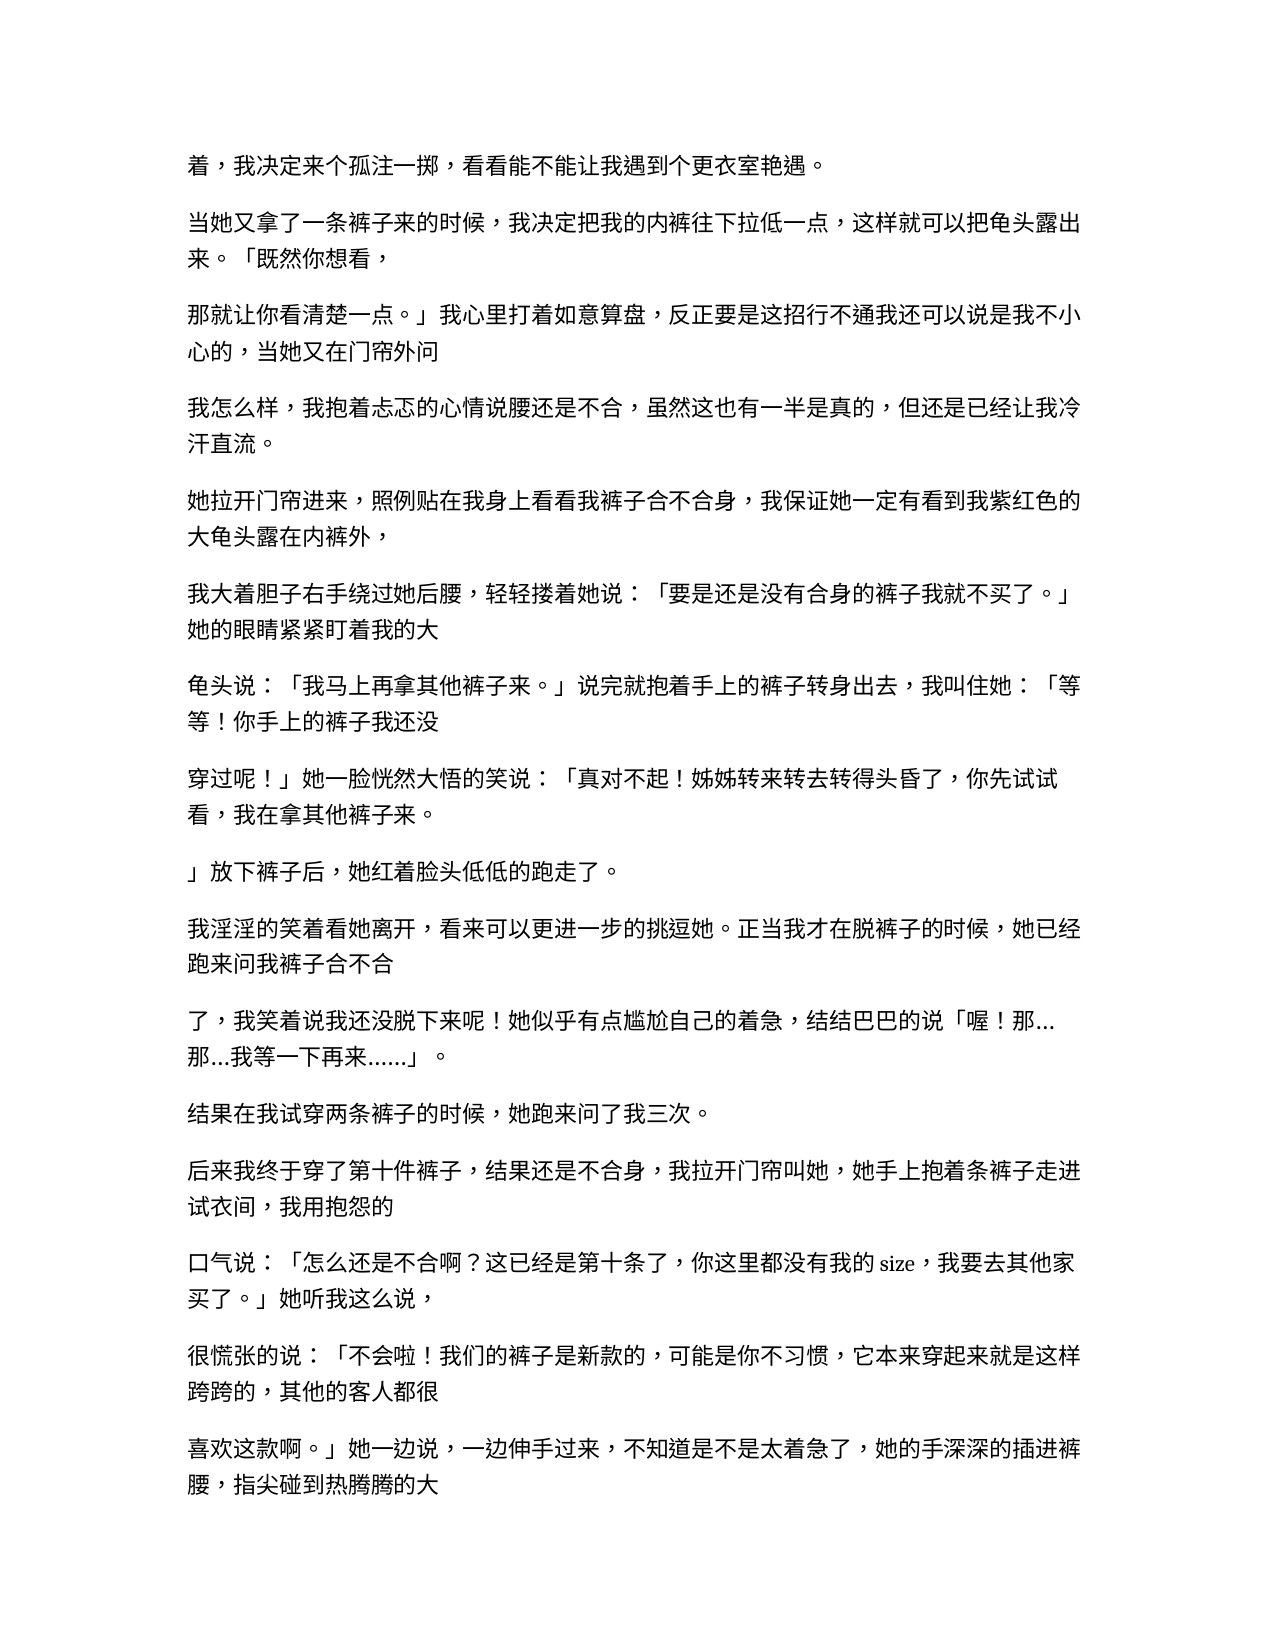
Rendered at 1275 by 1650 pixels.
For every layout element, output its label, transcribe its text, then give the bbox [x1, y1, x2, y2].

text 后来我终于穿了第十件裤子，结果还是不合身，我拉开门帘叫她，她手上抱着条裤子走进试衣间，我用抱怨的 [187, 1155, 1087, 1222]
text 我怎么样，我抱着忐忑的心情说腰还是不合，虽然这也有一半是真的，但还是已经让我冷汗直流。 [187, 392, 1087, 459]
text 我淫淫的笑着看她离开，看来可以更进一步的挑逗她。正当我才在脱裤子的时候，她已经跑来问我裤子合不合 [187, 912, 1087, 980]
text 着，我决定来个孤注一掷，看看能不能让我遇到个更衣室艳遇。 [187, 150, 1087, 181]
text 穿过呢！」她一脸恍然大悟的笑说：「真对不起！姊姊转来转去转得头昏了，你先试试看，我在拿其他裤子来。 [187, 763, 1087, 830]
text 」放下裤子后，她红着脸头低低的跑走了。 [187, 856, 1087, 887]
text 当她又拿了一条裤子来的时候，我决定把我的内裤往下拉低一点，这样就可以把龟头露出来。「既然你想看， [187, 207, 1087, 274]
text 了，我笑着说我还没脱下来呢！她似乎有点尴尬自己的着急，结结巴巴的说「喔！那…那…我等一下再来……」。 [187, 1005, 1087, 1072]
text 结果在我试穿两条裤子的时候，她跑来问了我三次。 [187, 1098, 1087, 1129]
text 喜欢这款啊。」她一边说，一边伸手过来，不知道是不是太着急了，她的手深深的插进裤腰，指尖碰到热腾腾的大 [187, 1433, 1087, 1500]
text 龟头说：「我马上再拿其他裤子来。」说完就抱着手上的裤子转身出去，我叫住她：「等等！你手上的裤子我还没 [187, 670, 1087, 737]
text 我大着胆子右手绕过她后腰，轻轻搂着她说：「要是还是没有合身的裤子我就不买了。」她的眼睛紧紧盯着我的大 [187, 578, 1087, 645]
text 那就让你看清楚一点。」我心里打着如意算盘，反正要是这招行不通我还可以说是我不小心的，当她又在门帘外问 [187, 299, 1087, 367]
text 口气说：「怎么还是不合啊？这已经是第十条了，你这里都没有我的size，我要去其他家买了。」她听我这么说， [187, 1247, 1087, 1314]
text 她拉开门帘进来，照例贴在我身上看看我裤子合不合身，我保证她一定有看到我紫红色的大龟头露在内裤外， [187, 485, 1087, 552]
text 很慌张的说：「不会啦！我们的裤子是新款的，可能是你不习惯，它本来穿起来就是这样跨跨的，其他的客人都很 [187, 1340, 1087, 1407]
